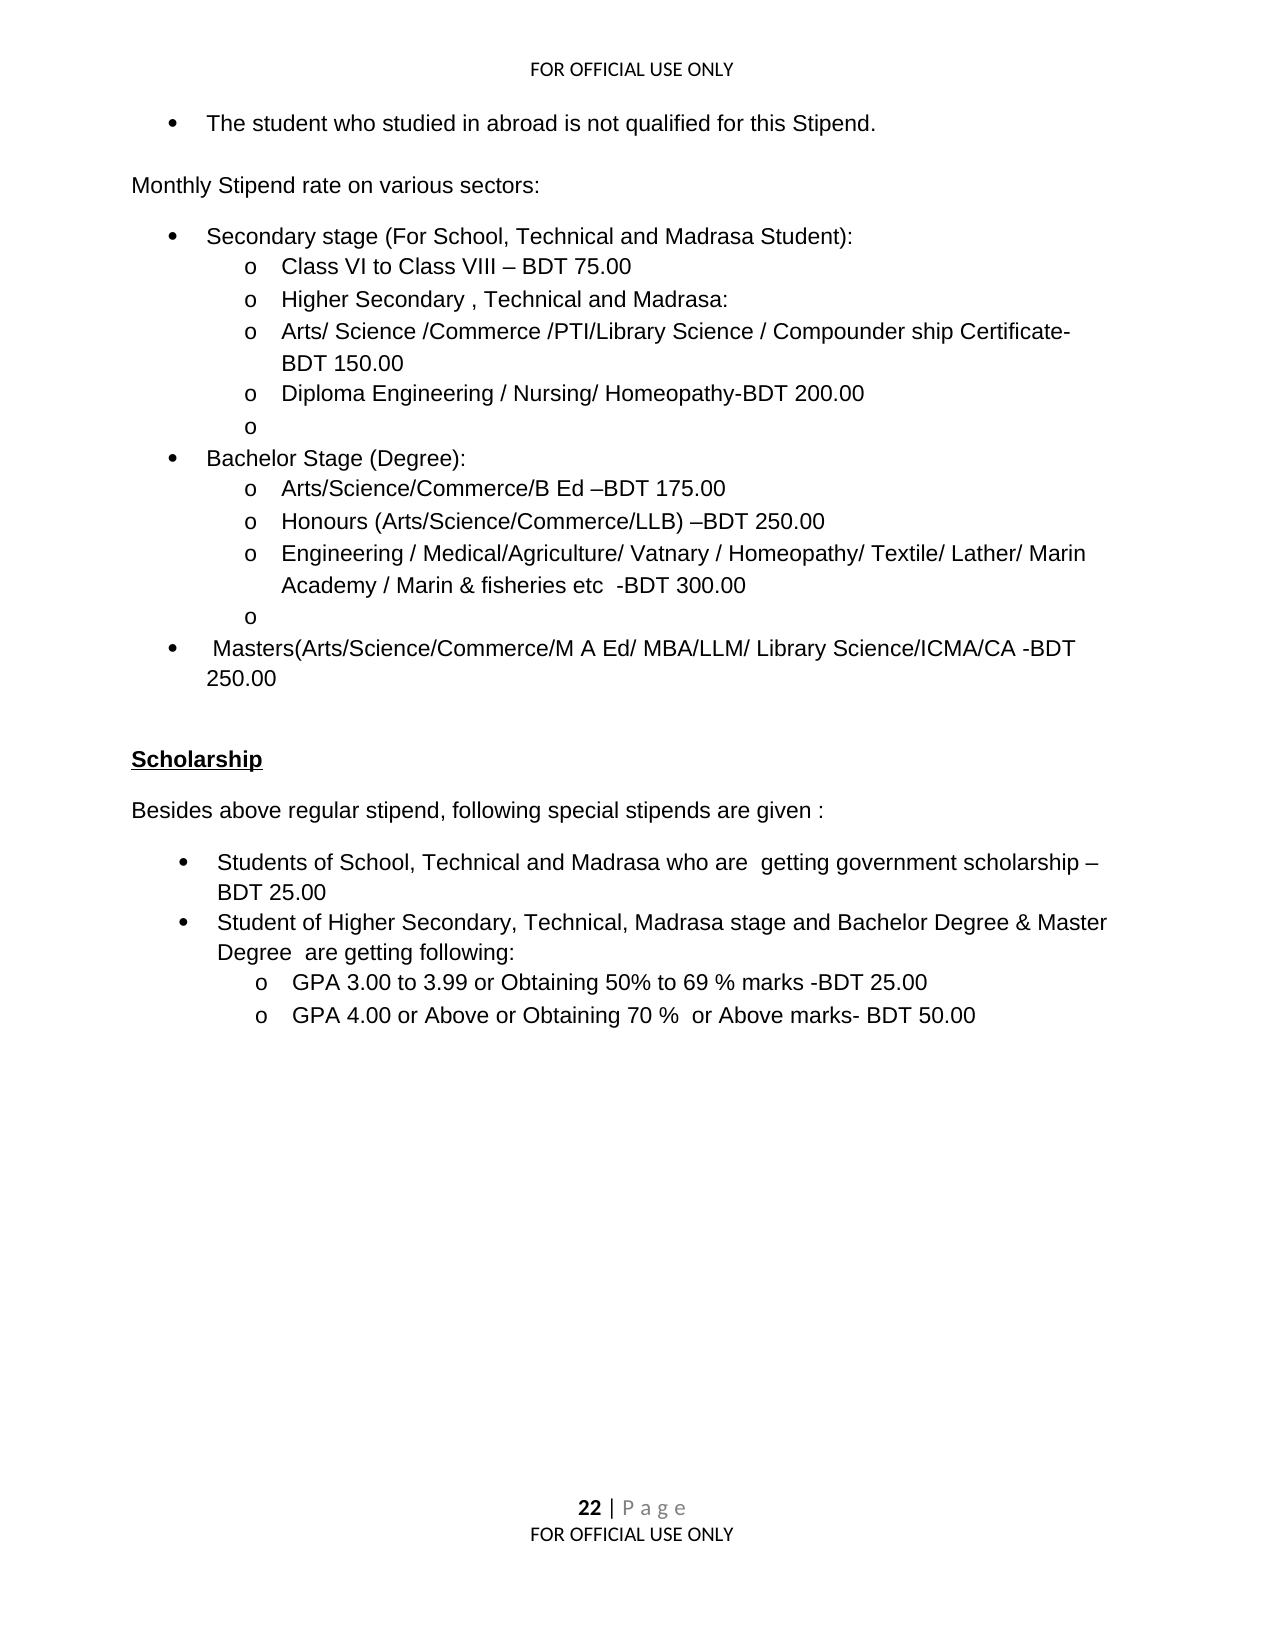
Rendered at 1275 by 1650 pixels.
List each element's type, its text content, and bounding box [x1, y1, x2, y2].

list Class VI to Class VIII – BDT 75.00 [244, 253, 1125, 281]
list Higher Secondary , Technical and Madrasa: [244, 286, 1125, 314]
list Student of Higher Secondary, Technical, Madrasa stage and Bachelor Degree & Master Degree are getting following: [179, 909, 1125, 965]
list GPA 3.00 to 3.99 or Obtaining 50% to 69 % marks -BDT 25.00 [254, 969, 1125, 998]
list Secondary stage (For School, Technical and Madrasa Student): [169, 223, 1125, 249]
list Bachelor Stage (Degree): [169, 445, 1125, 471]
list GPA 4.00 or Above or Obtaining 70 % or Above marks- BDT 50.00 [254, 1002, 1125, 1030]
list Diploma Engineering / Nursing/ Homeopathy-BDT 200.00 [244, 380, 1125, 409]
text Besides above regular stipend, following special stipends are given : [131, 797, 1125, 824]
list Students of School, Technical and Madrasa who are getting government scholarship – BDT 25.00 [179, 848, 1125, 905]
text Scholarship [131, 746, 1125, 773]
list The student who studied in abroad is not qualified for this Stipend. [169, 110, 1125, 136]
list Honours (Arts/Science/Commerce/LLB) –BDT 250.00 [244, 508, 1125, 536]
list Arts/ Science /Commerce /PTI/Library Science / Compounder ship Certificate- BDT 150.00 [244, 318, 1125, 377]
list Masters(Arts/Science/Commerce/M A Ed/ MBA/LLM/ Library Science/ICMA/CA -BDT 250.00 [169, 635, 1125, 691]
list Engineering / Medical/Agriculture/ Vatnary / Homeopathy/ Textile/ Lather/ Marin Academy / Marin & fisheries etc -BDT 300.00 [244, 540, 1125, 599]
text Monthly Stipend rate on various sectors: [131, 172, 1125, 198]
list Arts/Science/Commerce/B Ed –BDT 175.00 [244, 475, 1125, 504]
